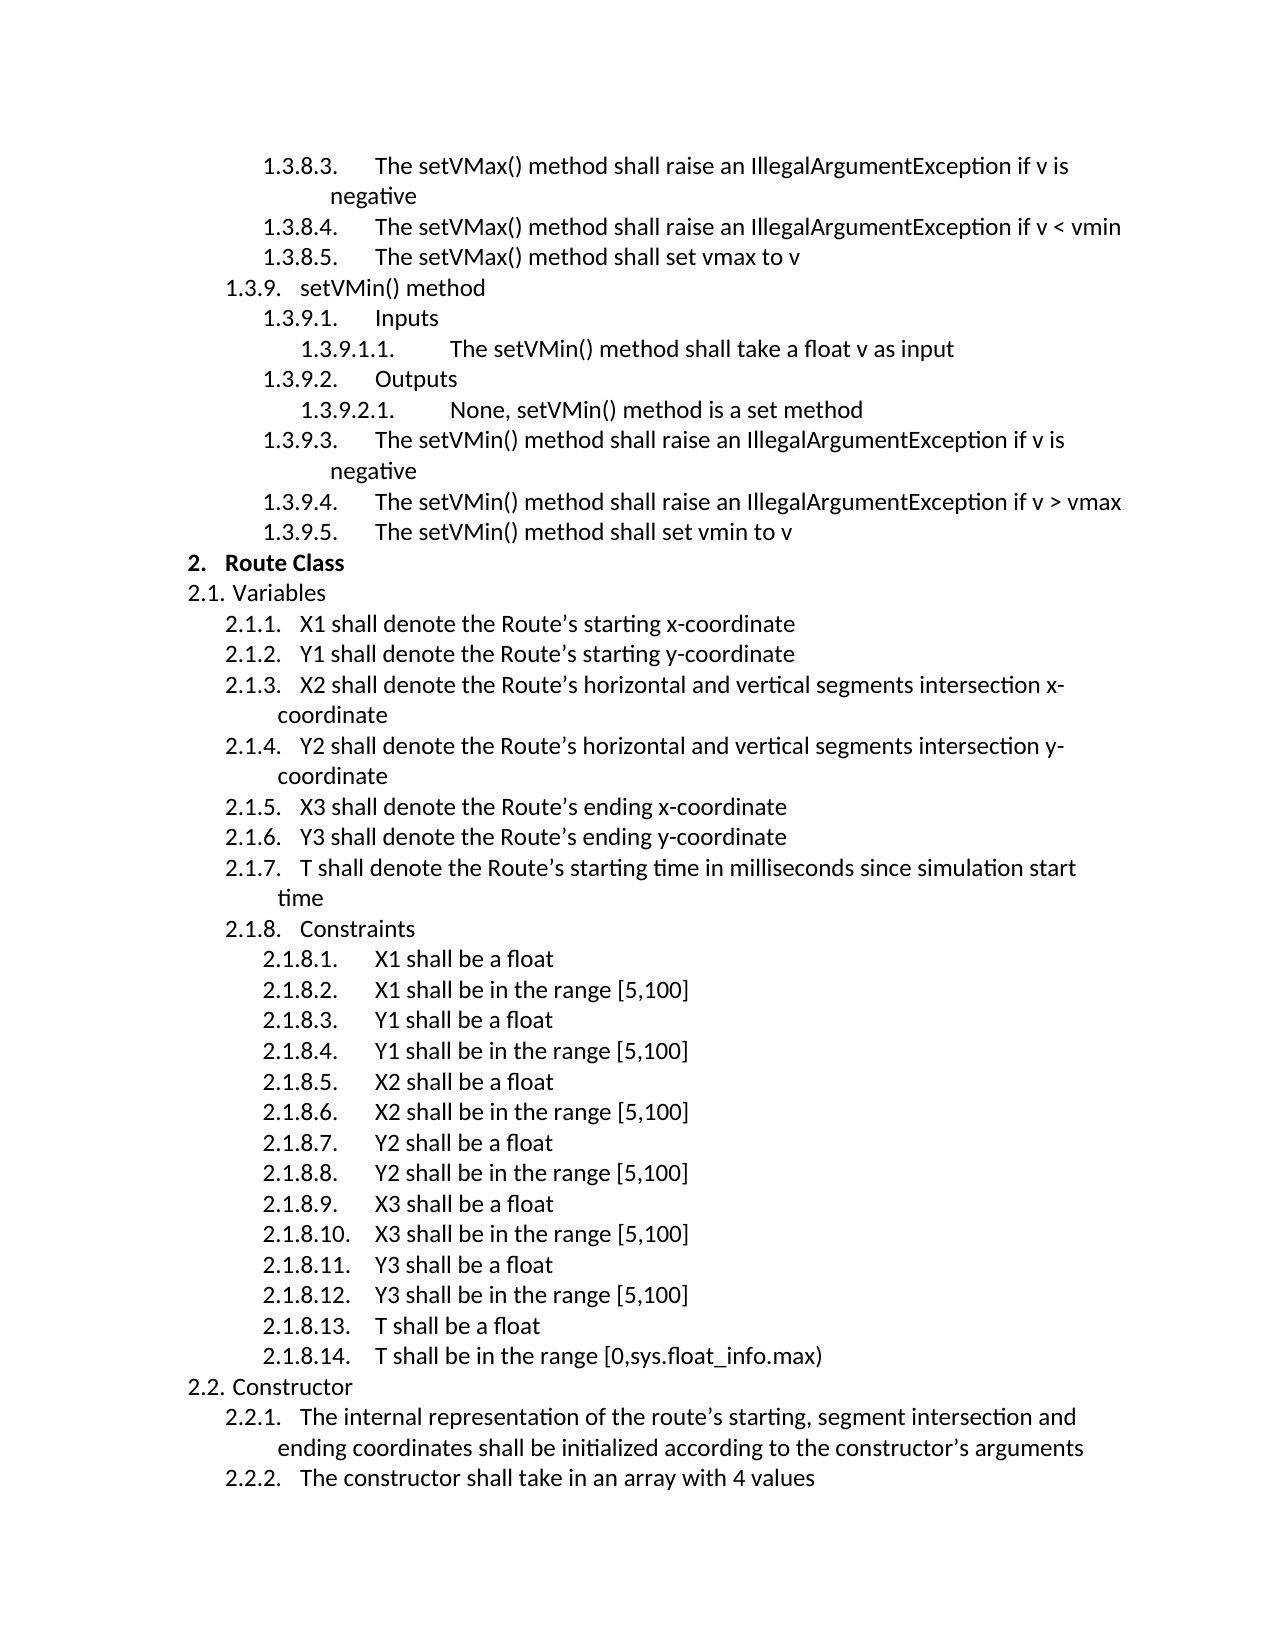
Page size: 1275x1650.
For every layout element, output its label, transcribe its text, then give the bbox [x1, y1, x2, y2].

list The setVMin() method shall take a float v as input [300, 333, 1125, 364]
list The setVMax() method shall raise an IllegalArgumentException if v is negative [262, 150, 1125, 211]
list X2 shall be a float [262, 1066, 1125, 1096]
list Variables [187, 577, 1125, 608]
list X3 shall be in the range [5,100] [262, 1218, 1125, 1249]
list The setVMax() method shall set vmax to v [262, 242, 1125, 272]
list T shall be a float [262, 1310, 1125, 1340]
list The setVMax() method shall raise an IllegalArgumentException if v < vmin [262, 211, 1125, 242]
list The setVMin() method shall raise an IllegalArgumentException if v > vmax [262, 486, 1125, 516]
list Y1 shall be a float [262, 1004, 1125, 1035]
list The setVMin() method shall raise an IllegalArgumentException if v is negative [262, 425, 1125, 486]
list Y2 shall be in the range [5,100] [262, 1157, 1125, 1188]
list Y3 shall denote the Route’s ending y-coordinate [225, 821, 1125, 852]
list X1 shall be in the range [5,100] [262, 974, 1125, 1004]
list X3 shall denote the Route’s ending x-coordinate [225, 791, 1125, 821]
list X1 shall denote the Route’s starting x-coordinate [225, 608, 1125, 638]
list Y2 shall be a float [262, 1127, 1125, 1157]
list setVMin() method [225, 272, 1125, 303]
list Inputs [262, 303, 1125, 333]
list Y1 shall denote the Route’s starting y-coordinate [225, 638, 1125, 669]
list Route Class [187, 547, 1125, 577]
list The setVMin() method shall set vmin to v [262, 516, 1125, 547]
list T shall denote the Route’s starting time in milliseconds since simulation start time [225, 852, 1125, 913]
list Y2 shall denote the Route’s horizontal and vertical segments intersection y-coordinate [225, 730, 1125, 791]
list The constructor shall take in an array with 4 values [225, 1462, 1125, 1493]
list Constructor [187, 1371, 1125, 1401]
list Outputs [262, 364, 1125, 394]
list X2 shall denote the Route’s horizontal and vertical segments intersection x-coordinate [225, 669, 1125, 730]
list X2 shall be in the range [5,100] [262, 1096, 1125, 1127]
list The internal representation of the route’s starting, segment intersection and ending coordinates shall be initialized according to the constructor’s arguments [225, 1401, 1125, 1462]
list T shall be in the range [0,sys.float_info.max) [262, 1340, 1125, 1371]
list Constraints [225, 913, 1125, 943]
list Y3 shall be a float [262, 1249, 1125, 1279]
list Y1 shall be in the range [5,100] [262, 1035, 1125, 1066]
list Y3 shall be in the range [5,100] [262, 1279, 1125, 1310]
list None, setVMin() method is a set method [300, 394, 1125, 425]
list X1 shall be a float [262, 943, 1125, 974]
list X3 shall be a float [262, 1188, 1125, 1218]
